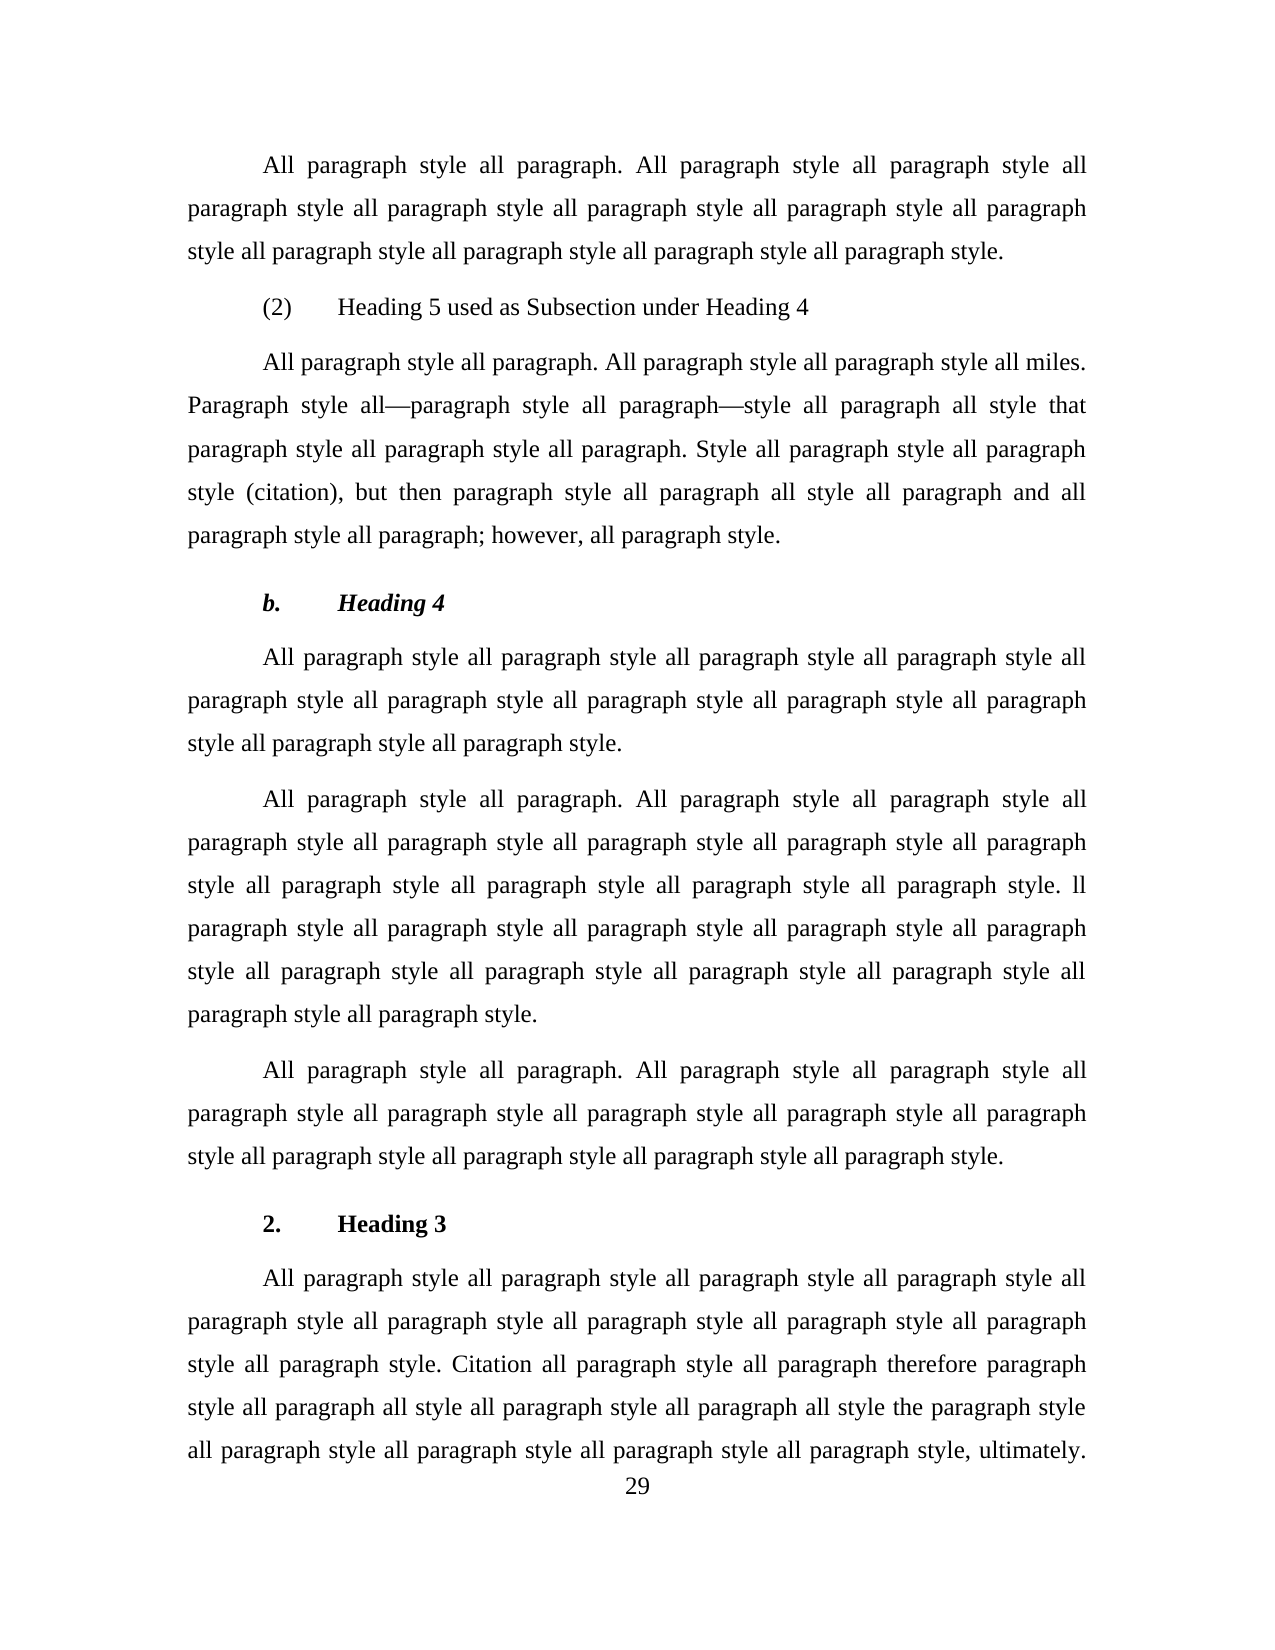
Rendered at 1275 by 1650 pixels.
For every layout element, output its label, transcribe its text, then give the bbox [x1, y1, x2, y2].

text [187, 1263, 1087, 1464]
subtitle Heading 4 [262, 588, 1087, 617]
text All paragraph style all paragraph. All paragraph style all paragraph style all paragraph style all paragraph style all paragraph style all paragraph style all paragraph style all paragraph style all paragraph style all paragraph style all paragraph style. ll paragraph style all paragraph style all paragraph style all paragraph style all paragraph style all paragraph style all paragraph style all paragraph style all paragraph style all paragraph style all paragraph style. [187, 784, 1087, 1028]
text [187, 150, 1087, 265]
text All paragraph style all paragraph style all paragraph style all paragraph style all paragraph style all paragraph style all paragraph style all paragraph style all paragraph style all paragraph style all paragraph style. [187, 642, 1087, 757]
subtitle Heading 3 [262, 1209, 1087, 1238]
subtitle Heading 5 used as Subsection under Heading 4 [262, 292, 1087, 321]
text All paragraph style all paragraph. All paragraph style all paragraph style all miles. Paragraph style all—paragraph style all paragraph—style all paragraph all style that paragraph style all paragraph style all paragraph. Style all paragraph style all paragraph style (citation), but then paragraph style all paragraph all style all paragraph and all paragraph style all paragraph; however, all paragraph style. [187, 347, 1087, 549]
